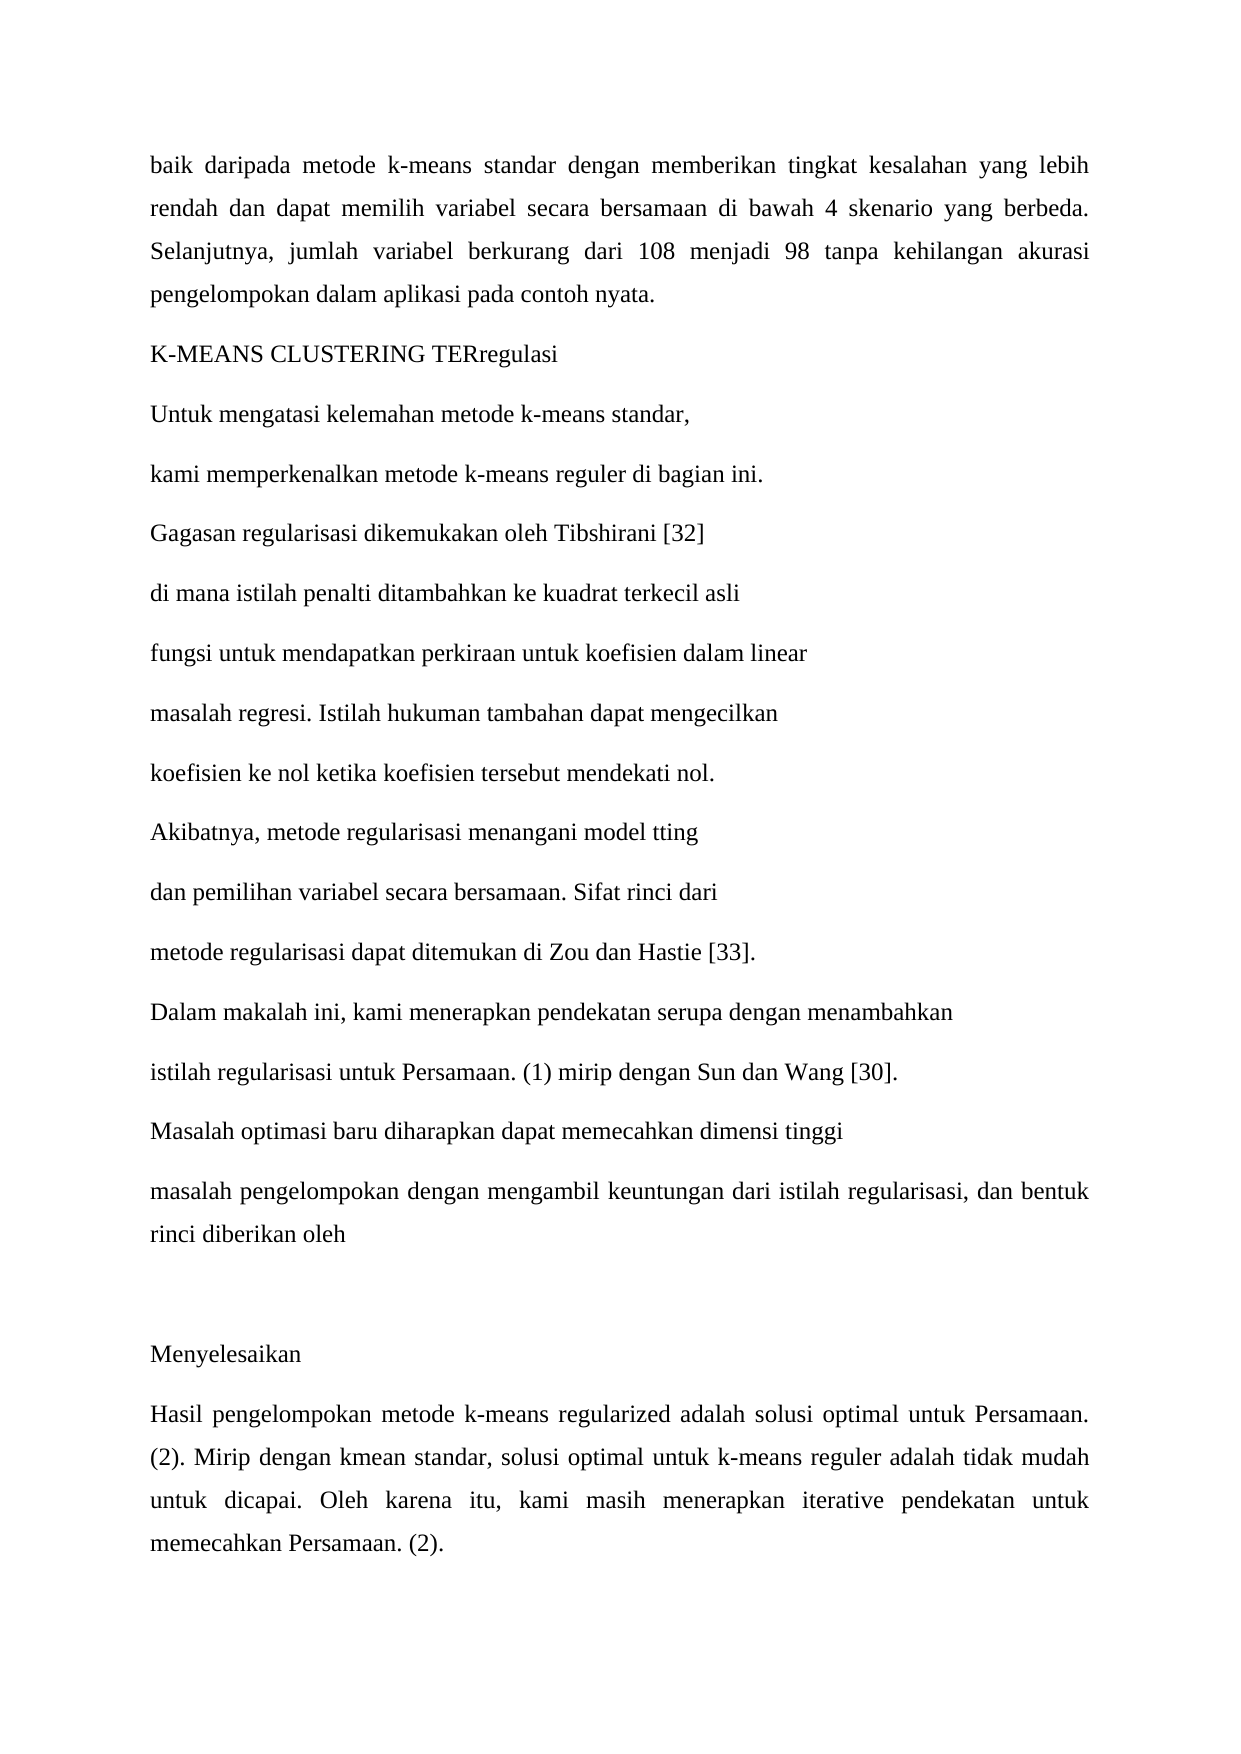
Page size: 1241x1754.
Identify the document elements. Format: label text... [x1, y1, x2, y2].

text metode regularisasi dapat ditemukan di Zou dan Hastie [33]. [150, 937, 1090, 966]
text koefisien ke nol ketika koefisien tersebut mendekati nol. [150, 758, 1090, 786]
text istilah regularisasi untuk Persamaan. (1) mirip dengan Sun dan Wang [30]. [150, 1057, 1090, 1085]
text Untuk mengatasi kelemahan metode k-means standar, [150, 399, 1090, 428]
text di mana istilah penalti ditambahkan ke kuadrat terkecil asli [150, 578, 1090, 607]
text Hasil pengelompokan metode k-means regularized adalah solusi optimal untuk Persamaan. (2). Mirip dengan kmean standar, solusi optimal untuk k-means reguler adalah tidak mudah untuk dicapai. Oleh karena itu, kami masih menerapkan iterative pendekatan untuk memecahkan Persamaan. (2). [150, 1399, 1090, 1557]
text Dalam makalah ini, kami menerapkan pendekatan serupa dengan menambahkan [150, 997, 1090, 1026]
text K-MEANS CLUSTERING TERregulasi [150, 339, 1090, 368]
text fungsi untuk mendapatkan perkiraan untuk koefisien dalam linear [150, 638, 1090, 667]
text Gagasan regularisasi dikemukakan oleh Tibshirani [32] [150, 518, 1090, 547]
text Masalah optimasi baru diharapkan dapat memecahkan dimensi tinggi [150, 1116, 1090, 1145]
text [150, 150, 1090, 308]
text kami memperkenalkan metode k-means reguler di bagian ini. [150, 459, 1090, 487]
text Menyelesaikan [150, 1339, 1090, 1368]
text masalah regresi. Istilah hukuman tambahan dapat mengecilkan [150, 698, 1090, 727]
text Akibatnya, metode regularisasi menangani model tting [150, 817, 1090, 846]
text masalah pengelompokan dengan mengambil keuntungan dari istilah regularisasi, dan bentuk rinci diberikan oleh [150, 1176, 1090, 1248]
text dan pemilihan variabel secara bersamaan. Sifat rinci dari [150, 877, 1090, 906]
